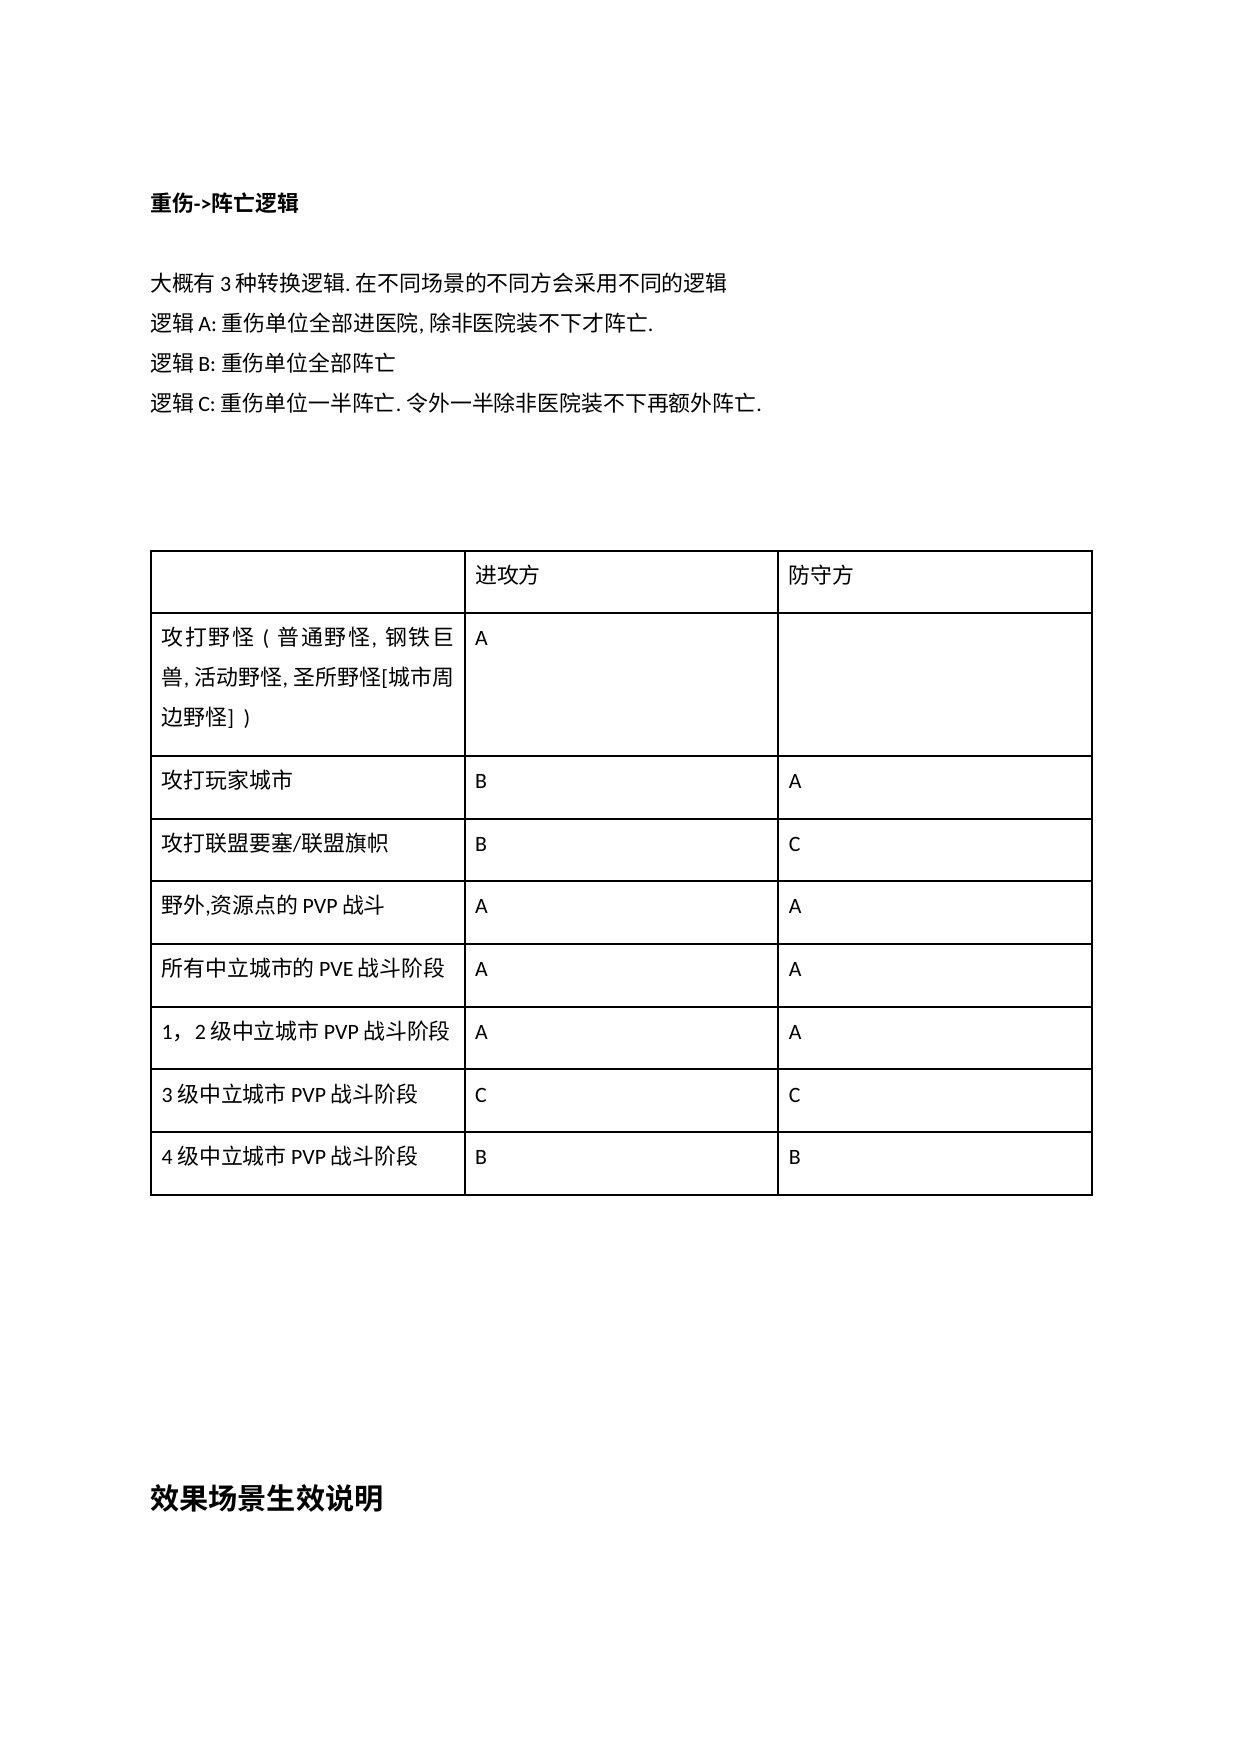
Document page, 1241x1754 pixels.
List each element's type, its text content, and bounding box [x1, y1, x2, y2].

table_cell C [779, 1070, 1091, 1131]
table_cell 3级中立城市PVP战斗阶段 [152, 1070, 464, 1131]
table_cell B [466, 1133, 777, 1194]
text 重伤->阵亡逻辑 [150, 190, 1090, 217]
table_cell [779, 614, 1091, 755]
table_cell A [466, 614, 777, 755]
table_cell A [779, 1008, 1091, 1068]
text 逻辑A: 重伤单位全部进医院, 除非医院装不下才阵亡. [150, 310, 1090, 337]
table_cell 野外,资源点的PVP战斗 [152, 882, 464, 943]
table_cell 4级中立城市PVP战斗阶段 [152, 1133, 464, 1194]
table_cell A [779, 757, 1091, 817]
table_cell C [466, 1070, 777, 1131]
table_cell A [779, 945, 1091, 1006]
text 逻辑C: 重伤单位一半阵亡. 令外一半除非医院装不下再额外阵亡. [150, 390, 1090, 417]
text 大概有3种转换逻辑. 在不同场景的不同方会采用不同的逻辑 [150, 270, 1090, 297]
table_cell C [779, 820, 1091, 880]
table_header 进攻方 [466, 552, 777, 612]
table_cell A [779, 882, 1091, 943]
table_cell A [466, 1008, 777, 1068]
table_cell B [466, 757, 777, 817]
table_cell A [466, 945, 777, 1006]
table_cell 攻打联盟要塞/联盟旗帜 [152, 820, 464, 880]
table_cell 所有中立城市的PVE战斗阶段 [152, 945, 464, 1006]
text 效果场景生效说明 [150, 1476, 1090, 1518]
table_cell B [779, 1133, 1091, 1194]
text 逻辑B: 重伤单位全部阵亡 [150, 350, 1090, 377]
table_cell 攻打野怪 ( 普通野怪, 钢铁巨兽, 活动野怪, 圣所野怪[城市周边野怪] ) [152, 614, 464, 755]
table_cell B [466, 820, 777, 880]
table_header [152, 552, 464, 612]
table_cell 攻打玩家城市 [152, 757, 464, 817]
table_cell A [466, 882, 777, 943]
table_header 防守方 [779, 552, 1091, 612]
table_cell 1，2级中立城市PVP战斗阶段 [152, 1008, 464, 1068]
